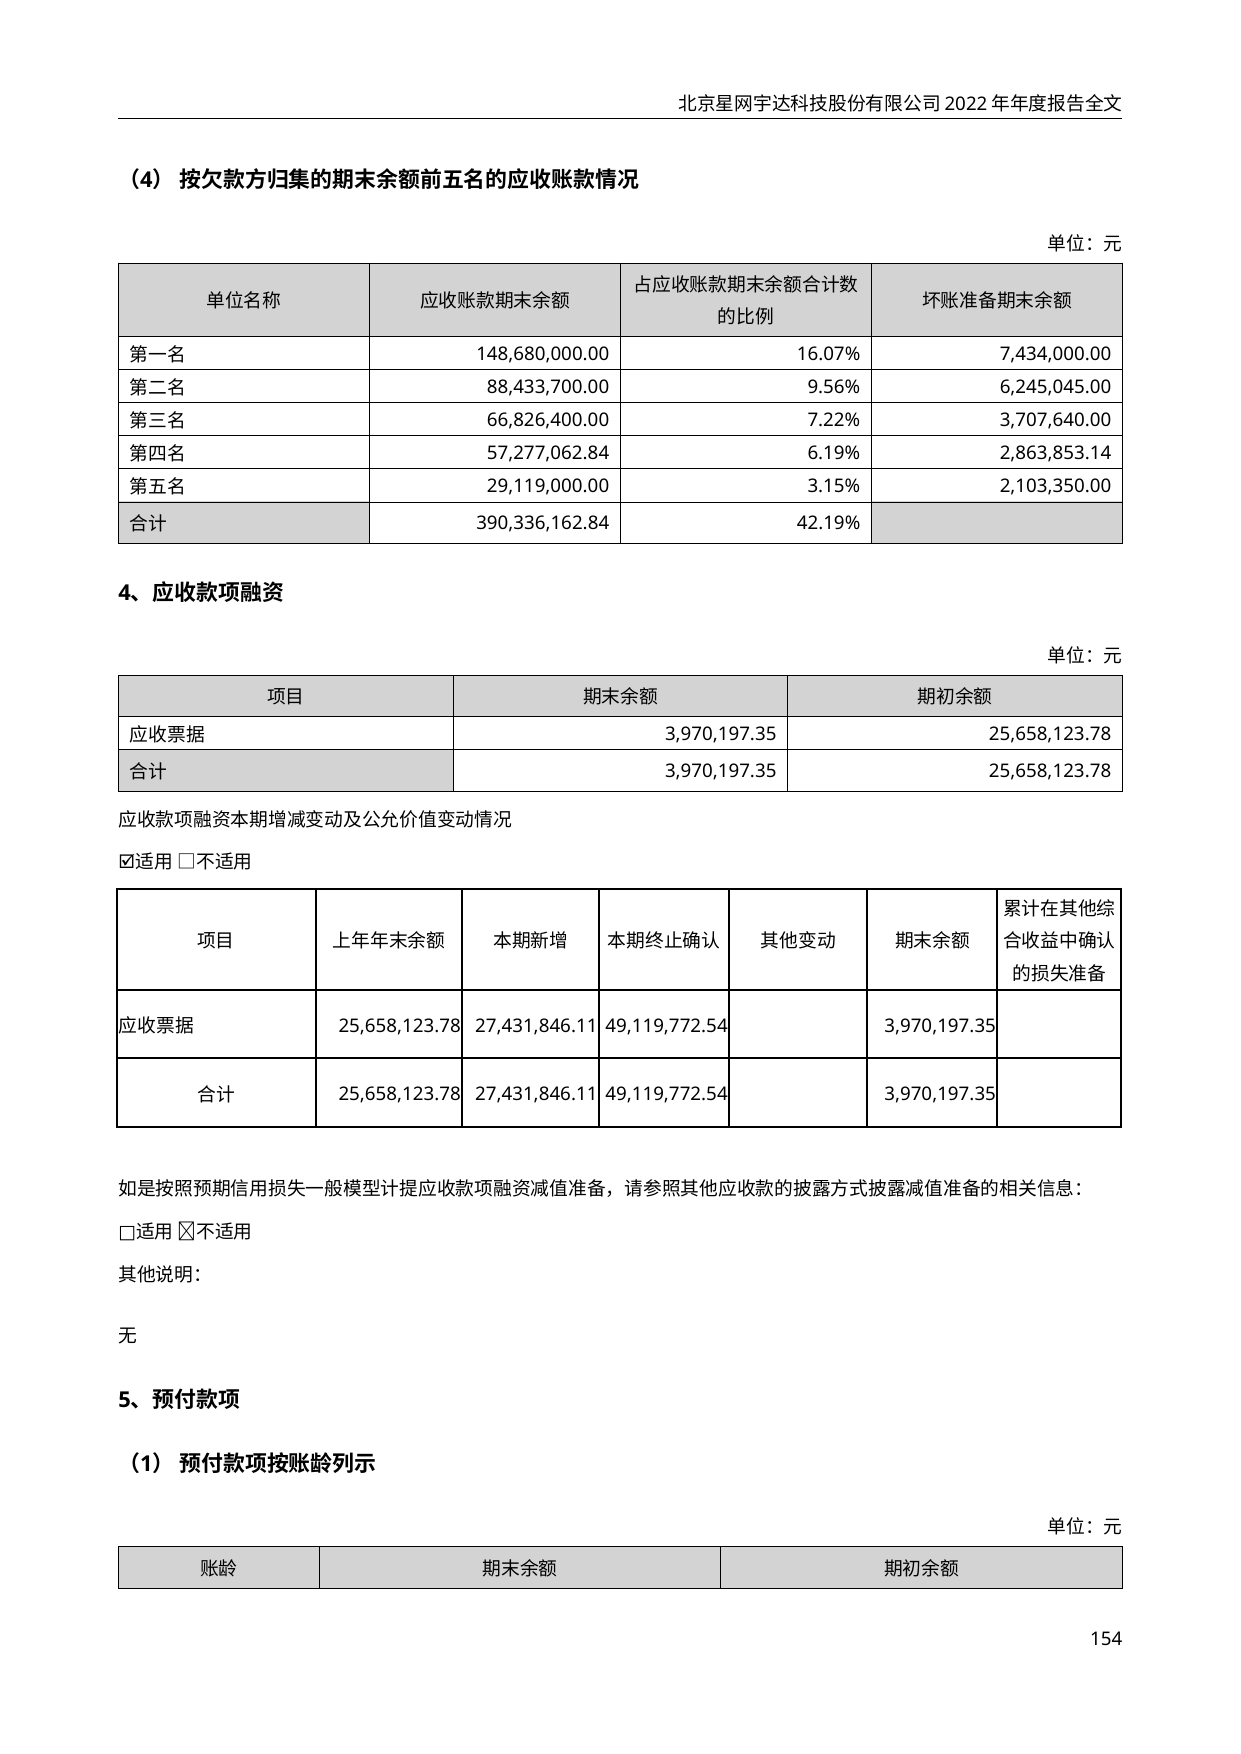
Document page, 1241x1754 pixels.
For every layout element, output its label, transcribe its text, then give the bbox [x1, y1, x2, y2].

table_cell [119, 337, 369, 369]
text （1） 预付款项按账龄列示 [118, 1446, 1122, 1478]
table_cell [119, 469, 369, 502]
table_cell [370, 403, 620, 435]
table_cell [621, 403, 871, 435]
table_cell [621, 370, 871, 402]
subtitle 4、应收款项融资 [118, 574, 1122, 607]
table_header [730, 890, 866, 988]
text 单位：元 [118, 638, 1122, 671]
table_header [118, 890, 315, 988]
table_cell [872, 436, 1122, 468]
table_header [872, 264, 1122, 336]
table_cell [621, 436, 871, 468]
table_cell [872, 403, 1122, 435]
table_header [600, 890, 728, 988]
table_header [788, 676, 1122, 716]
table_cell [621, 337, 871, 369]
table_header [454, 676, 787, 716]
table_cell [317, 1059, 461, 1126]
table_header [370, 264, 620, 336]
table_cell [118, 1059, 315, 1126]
text 单位：元 [118, 1509, 1122, 1542]
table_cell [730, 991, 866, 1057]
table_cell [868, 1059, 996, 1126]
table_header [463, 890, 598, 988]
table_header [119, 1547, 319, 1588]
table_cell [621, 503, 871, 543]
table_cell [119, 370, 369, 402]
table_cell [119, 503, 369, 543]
text 适用 □不适用 [118, 844, 1122, 877]
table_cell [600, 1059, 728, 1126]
text 如是按照预期信用损失一般模型计提应收款项融资减值准备，请参照其他应收款的披露方式披露减值准备的相关信息： [118, 1171, 1122, 1203]
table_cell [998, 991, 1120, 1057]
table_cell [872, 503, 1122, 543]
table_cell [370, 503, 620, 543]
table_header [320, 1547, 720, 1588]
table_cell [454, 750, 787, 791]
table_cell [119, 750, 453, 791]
text 应收款项融资本期增减变动及公允价值变动情况 [118, 802, 1122, 834]
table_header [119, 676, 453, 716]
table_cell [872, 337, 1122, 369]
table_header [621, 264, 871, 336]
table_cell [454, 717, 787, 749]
text 其他说明： [118, 1257, 1122, 1289]
text □适用 不适用 [118, 1214, 1122, 1246]
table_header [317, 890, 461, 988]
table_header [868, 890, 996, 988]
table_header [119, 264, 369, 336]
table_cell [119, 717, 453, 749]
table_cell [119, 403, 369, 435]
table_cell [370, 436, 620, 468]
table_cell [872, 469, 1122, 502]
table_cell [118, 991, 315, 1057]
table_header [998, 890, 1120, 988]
subtitle 5、预付款项 [118, 1382, 1122, 1414]
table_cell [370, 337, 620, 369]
text 单位：元 [118, 226, 1122, 258]
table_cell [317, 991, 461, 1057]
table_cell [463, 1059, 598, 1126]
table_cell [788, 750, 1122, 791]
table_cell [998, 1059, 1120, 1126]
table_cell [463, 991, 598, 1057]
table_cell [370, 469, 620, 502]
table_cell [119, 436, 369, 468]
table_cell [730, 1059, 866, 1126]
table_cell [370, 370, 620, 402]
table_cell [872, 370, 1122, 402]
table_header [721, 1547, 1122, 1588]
text 无 [118, 1318, 1122, 1351]
text （4） 按欠款方归集的期末余额前五名的应收账款情况 [118, 162, 1122, 194]
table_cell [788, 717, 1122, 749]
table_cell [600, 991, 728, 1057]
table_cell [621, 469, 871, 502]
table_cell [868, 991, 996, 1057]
